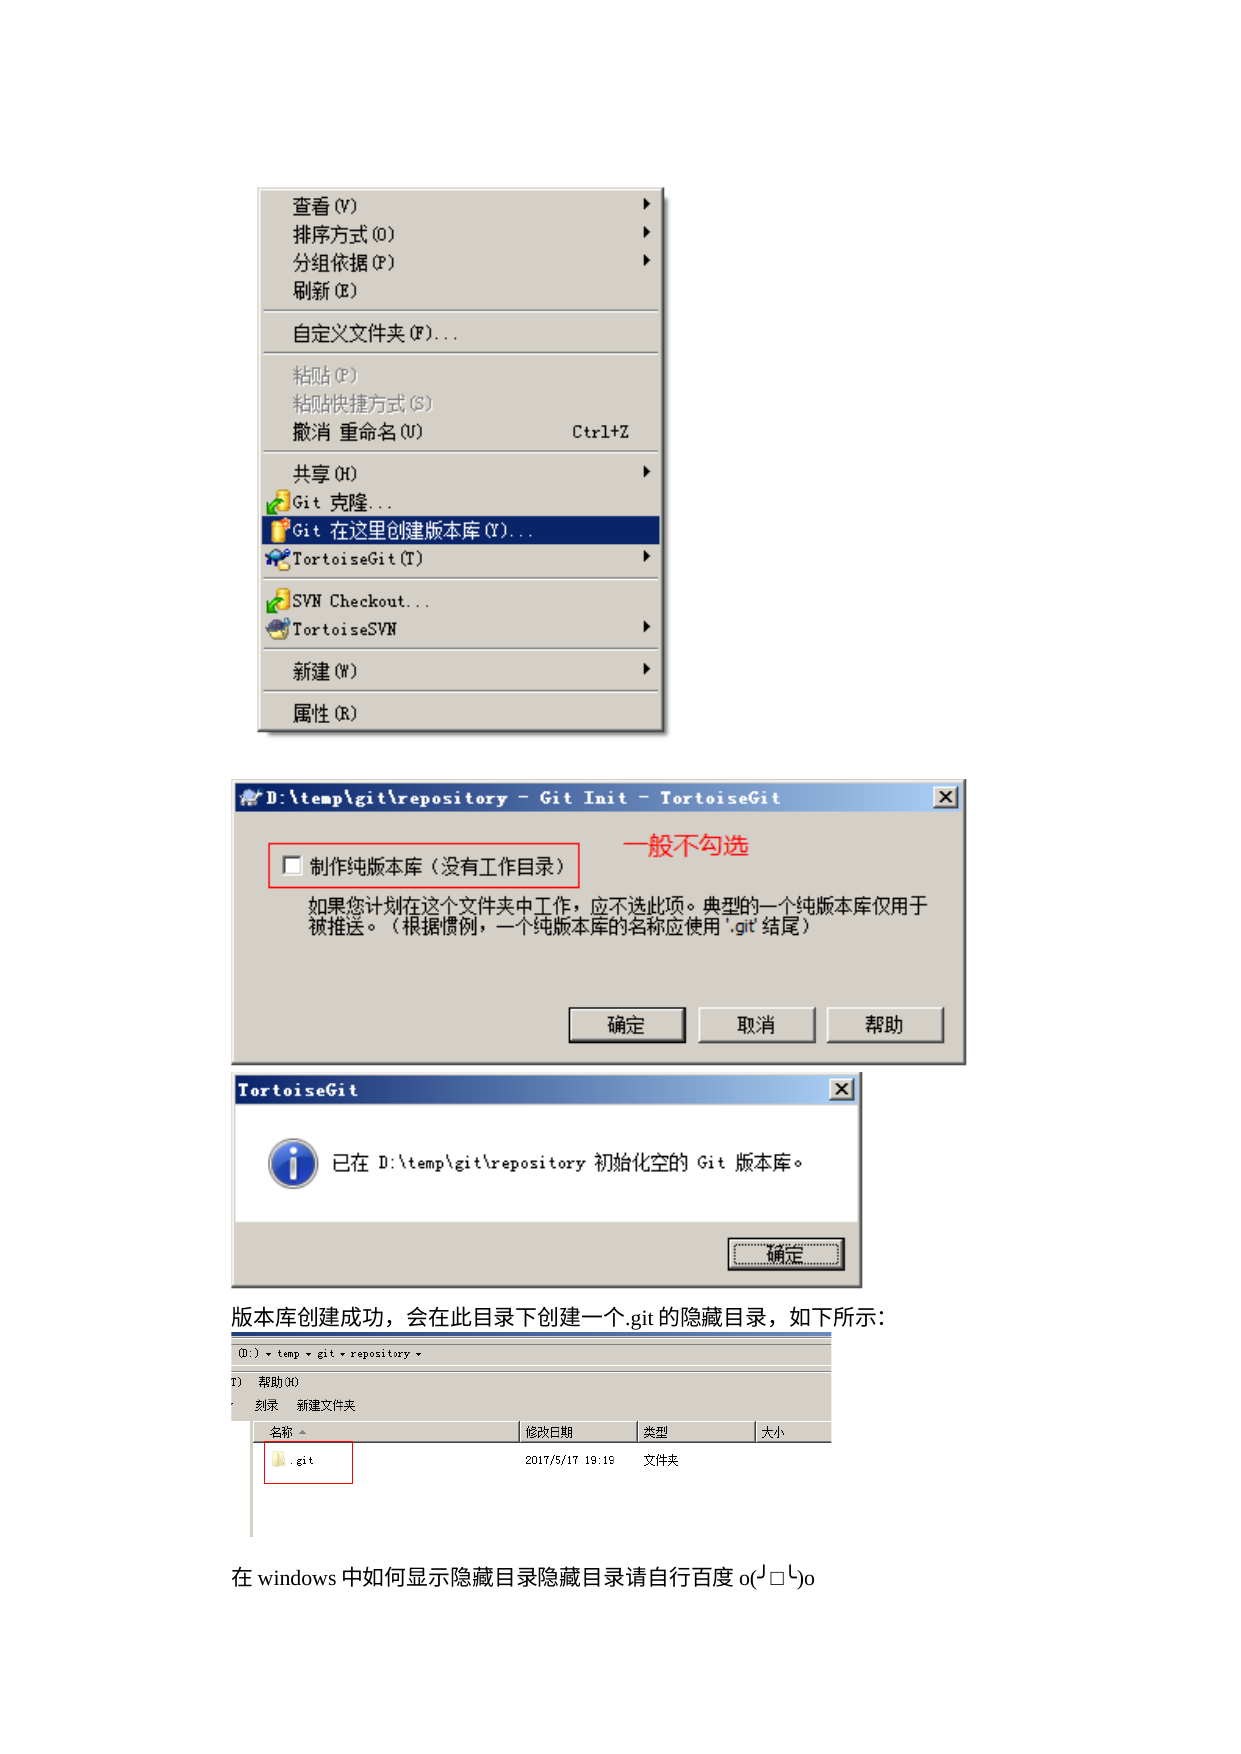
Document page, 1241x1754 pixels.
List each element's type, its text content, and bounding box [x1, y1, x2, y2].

picture [231, 1072, 864, 1290]
picture [231, 1332, 832, 1537]
text 在windows中如何显示隐藏目录隐藏目录请自行百度o(╯□╰)o [187, 1559, 1053, 1592]
text 版本库创建成功，会在此目录下创建一个.git的隐藏目录，如下所示： [187, 1299, 1053, 1332]
picture [231, 162, 702, 759]
picture [231, 779, 968, 1067]
